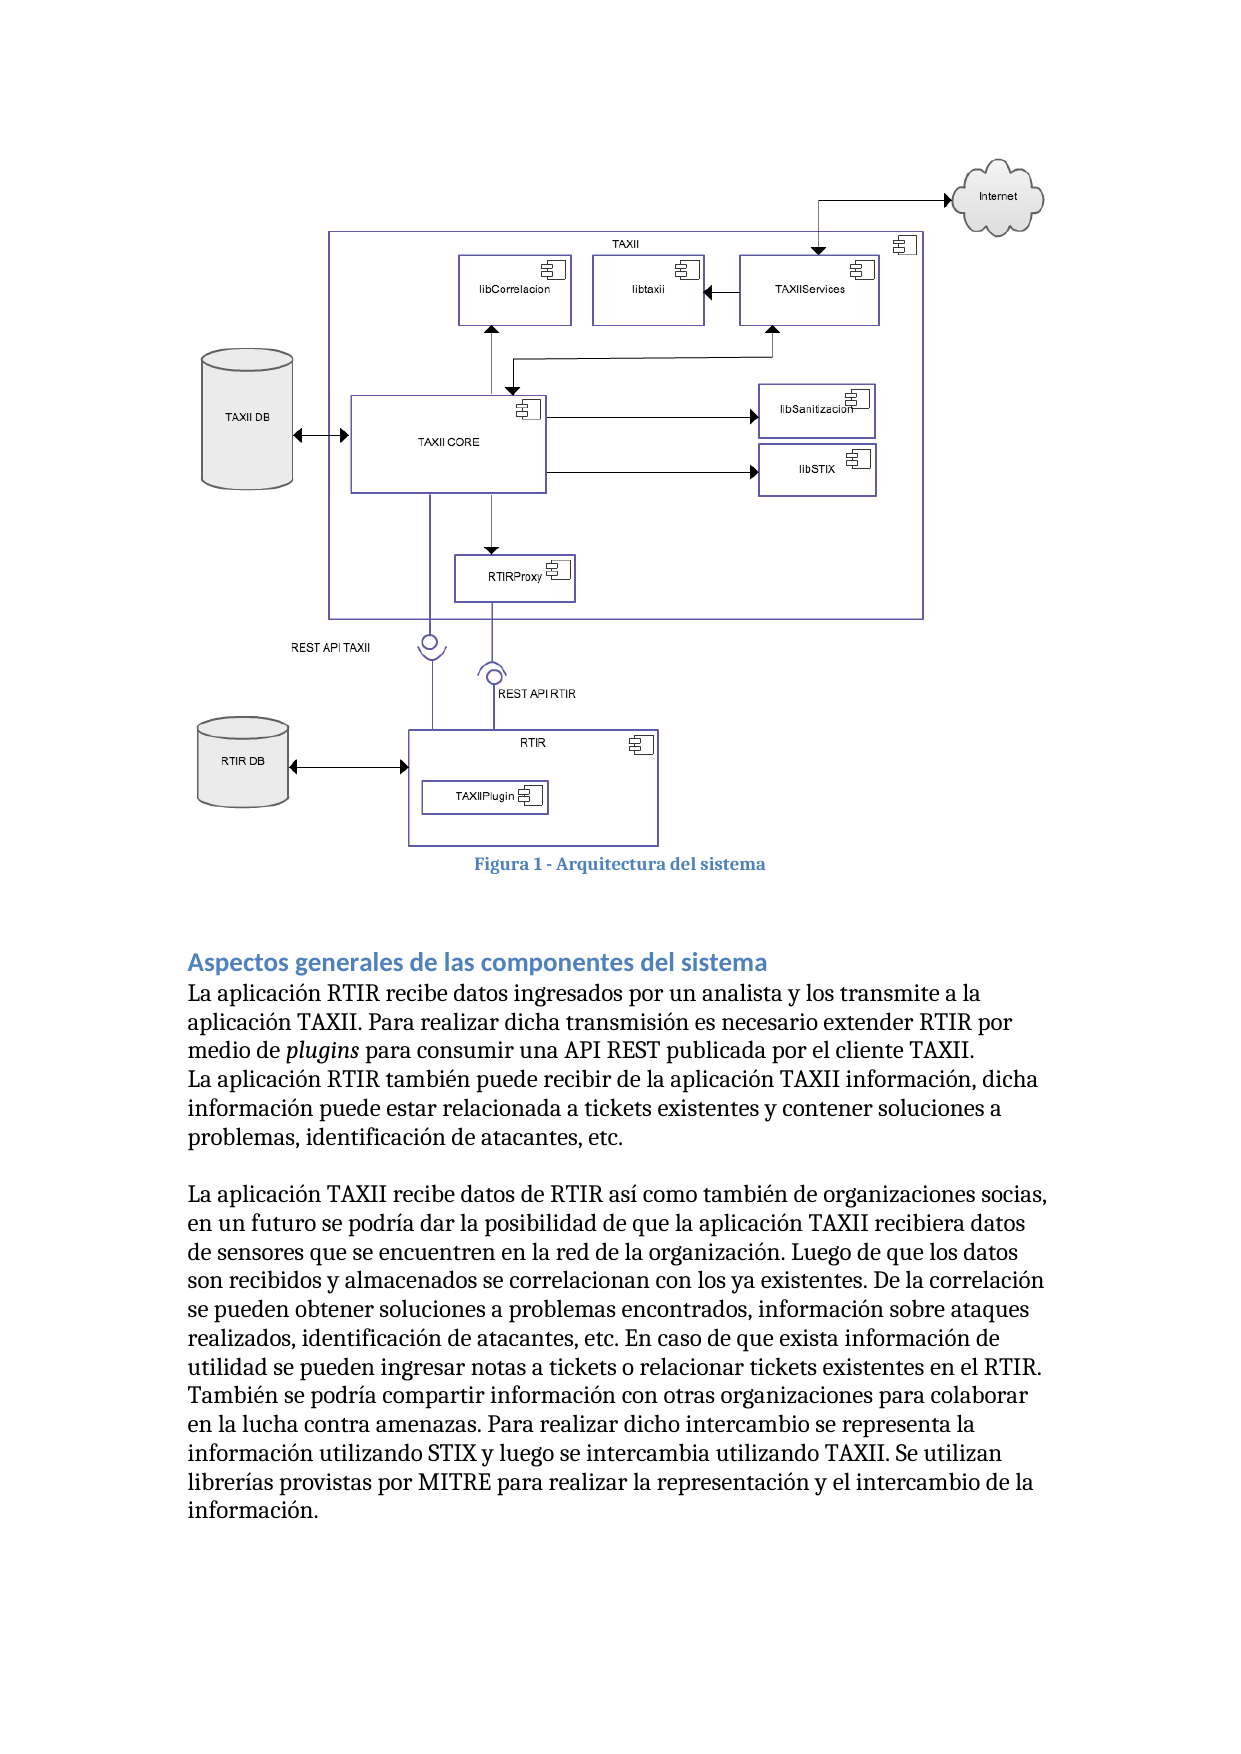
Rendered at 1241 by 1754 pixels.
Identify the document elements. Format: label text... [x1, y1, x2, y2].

subtitle Aspectos generales de las componentes del sistema [187, 946, 1053, 979]
text La aplicación TAXII recibe datos de RTIR así como también de organizaciones socias, en un futuro se podría dar la posibilidad de que la aplicación TAXII recibiera datos de sensores que se encuentren en la red de la organización. Luego de que los datos son recibidos y almacenados se correlacionan con los ya existentes. De la correlación se pueden obtener soluciones a problemas encontrados, información sobre ataques realizados, identificación de atacantes, etc. En caso de que exista información de utilidad se pueden ingresar notas a tickets o relacionar tickets existentes en el RTIR. [187, 1180, 1053, 1381]
picture [187, 150, 1053, 854]
text La aplicación RTIR también puede recibir de la aplicación TAXII información, dicha información puede estar relacionada a tickets existentes y contener soluciones a problemas, identificación de atacantes, etc. [187, 1065, 1053, 1151]
text Figura 1 - Arquitectura del sistema [187, 854, 1053, 875]
text También se podría compartir información con otras organizaciones para colaborar en la lucha contra amenazas. Para realizar dicho intercambio se representa la información utilizando STIX y luego se intercambia utilizando TAXII. Se utilizan librerías provistas por MITRE para realizar la representación y el intercambio de la información. [187, 1381, 1053, 1525]
text La aplicación RTIR recibe datos ingresados por un analista y los transmite a la aplicación TAXII. Para realizar dicha transmisión es necesario extender RTIR por medio de plugins para consumir una API REST publicada por el cliente TAXII. [187, 979, 1053, 1065]
